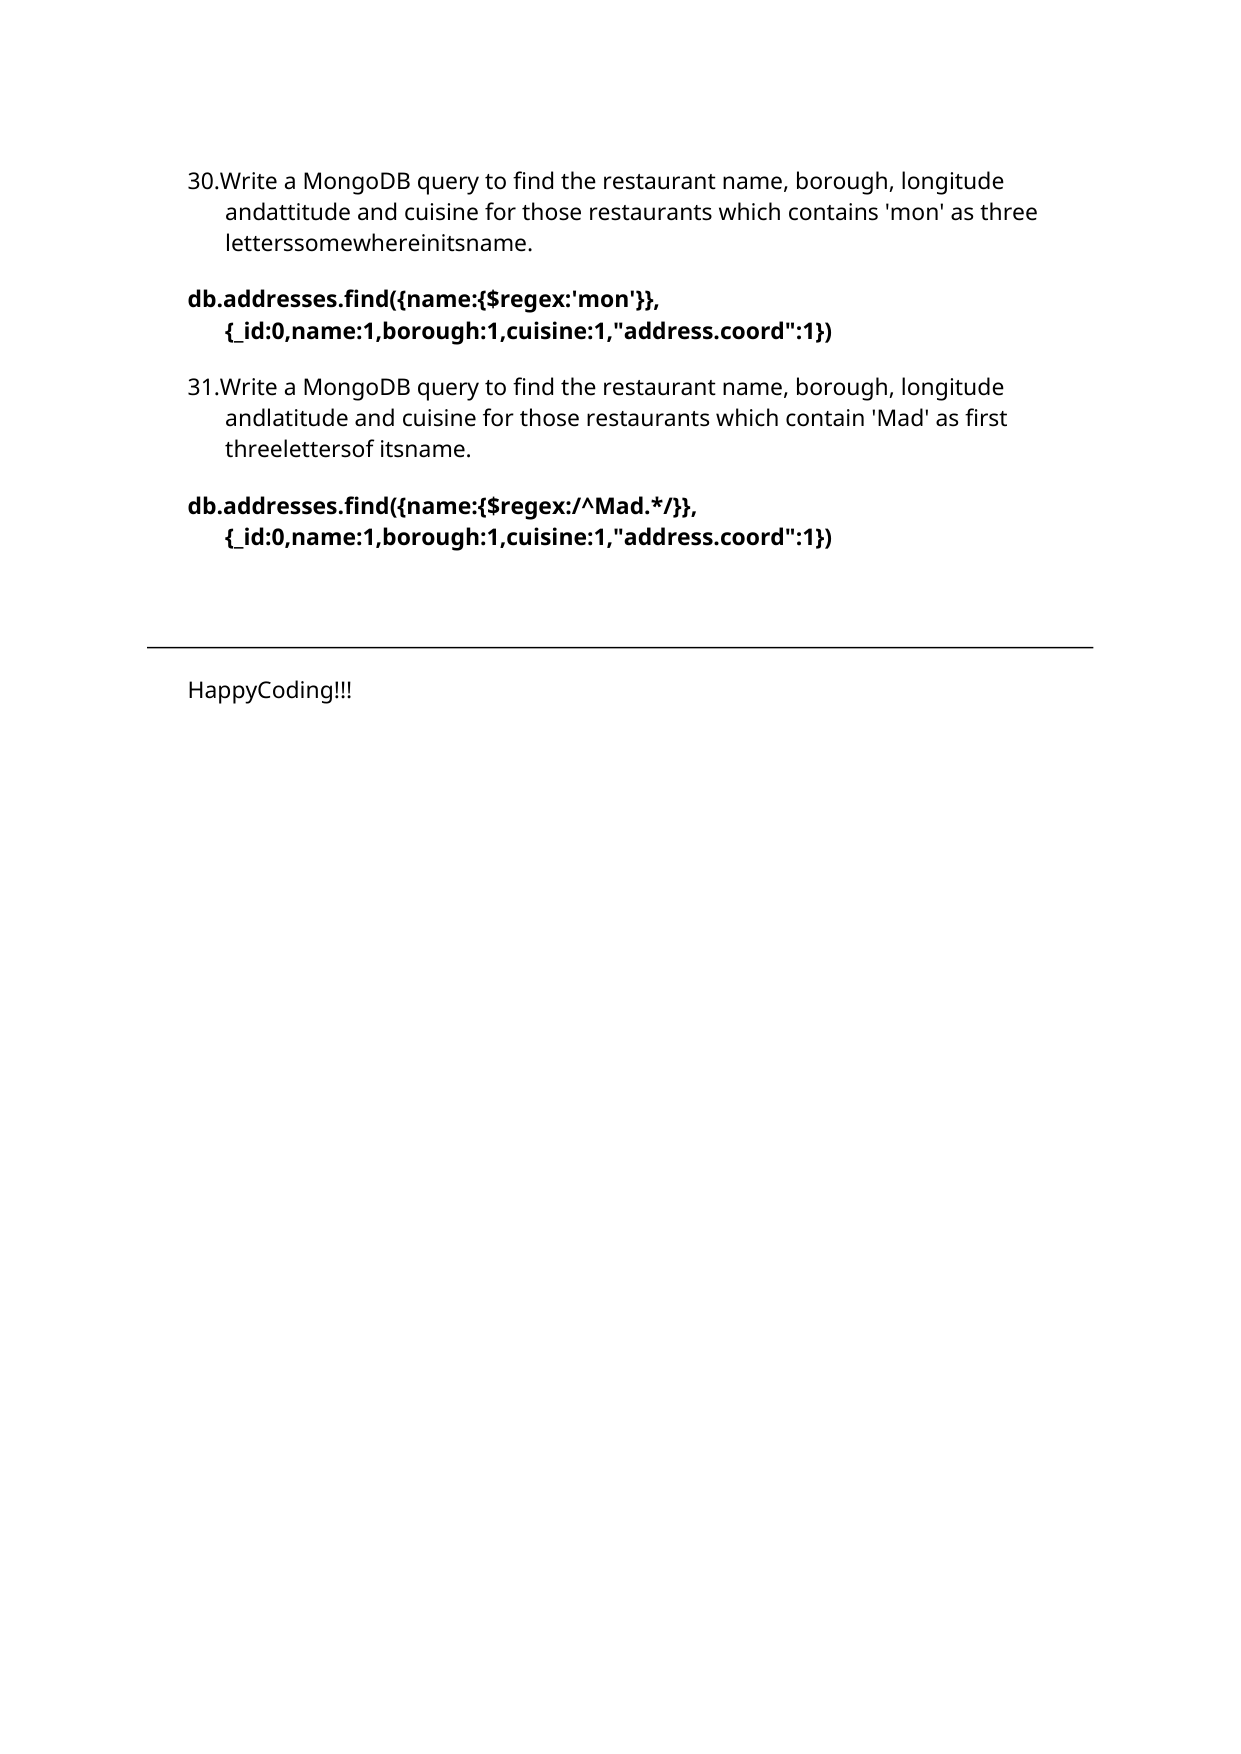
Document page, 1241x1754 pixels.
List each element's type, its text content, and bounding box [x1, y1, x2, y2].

list db.addresses.find({name:{$regex:/^Mad.*/}},{_id:0,name:1,borough:1,cuisine:1,"address.coord":1}) [187, 489, 1098, 552]
list db.addresses.find({name:{$regex:'mon'}},{_id:0,name:1,borough:1,cuisine:1,"address.coord":1}) [187, 283, 1098, 346]
list 30.Write a MongoDB query to find the restaurant name, borough, longitude andattitude and cuisine for those restaurants which contains 'mon' as three letterssomewhereinitsname. [187, 164, 1098, 258]
list HappyCoding!!! [187, 635, 1098, 705]
list 31.Write a MongoDB query to find the restaurant name, borough, longitude andlatitude and cuisine for those restaurants which contain 'Mad' as first threelettersof itsname. [187, 371, 1098, 464]
